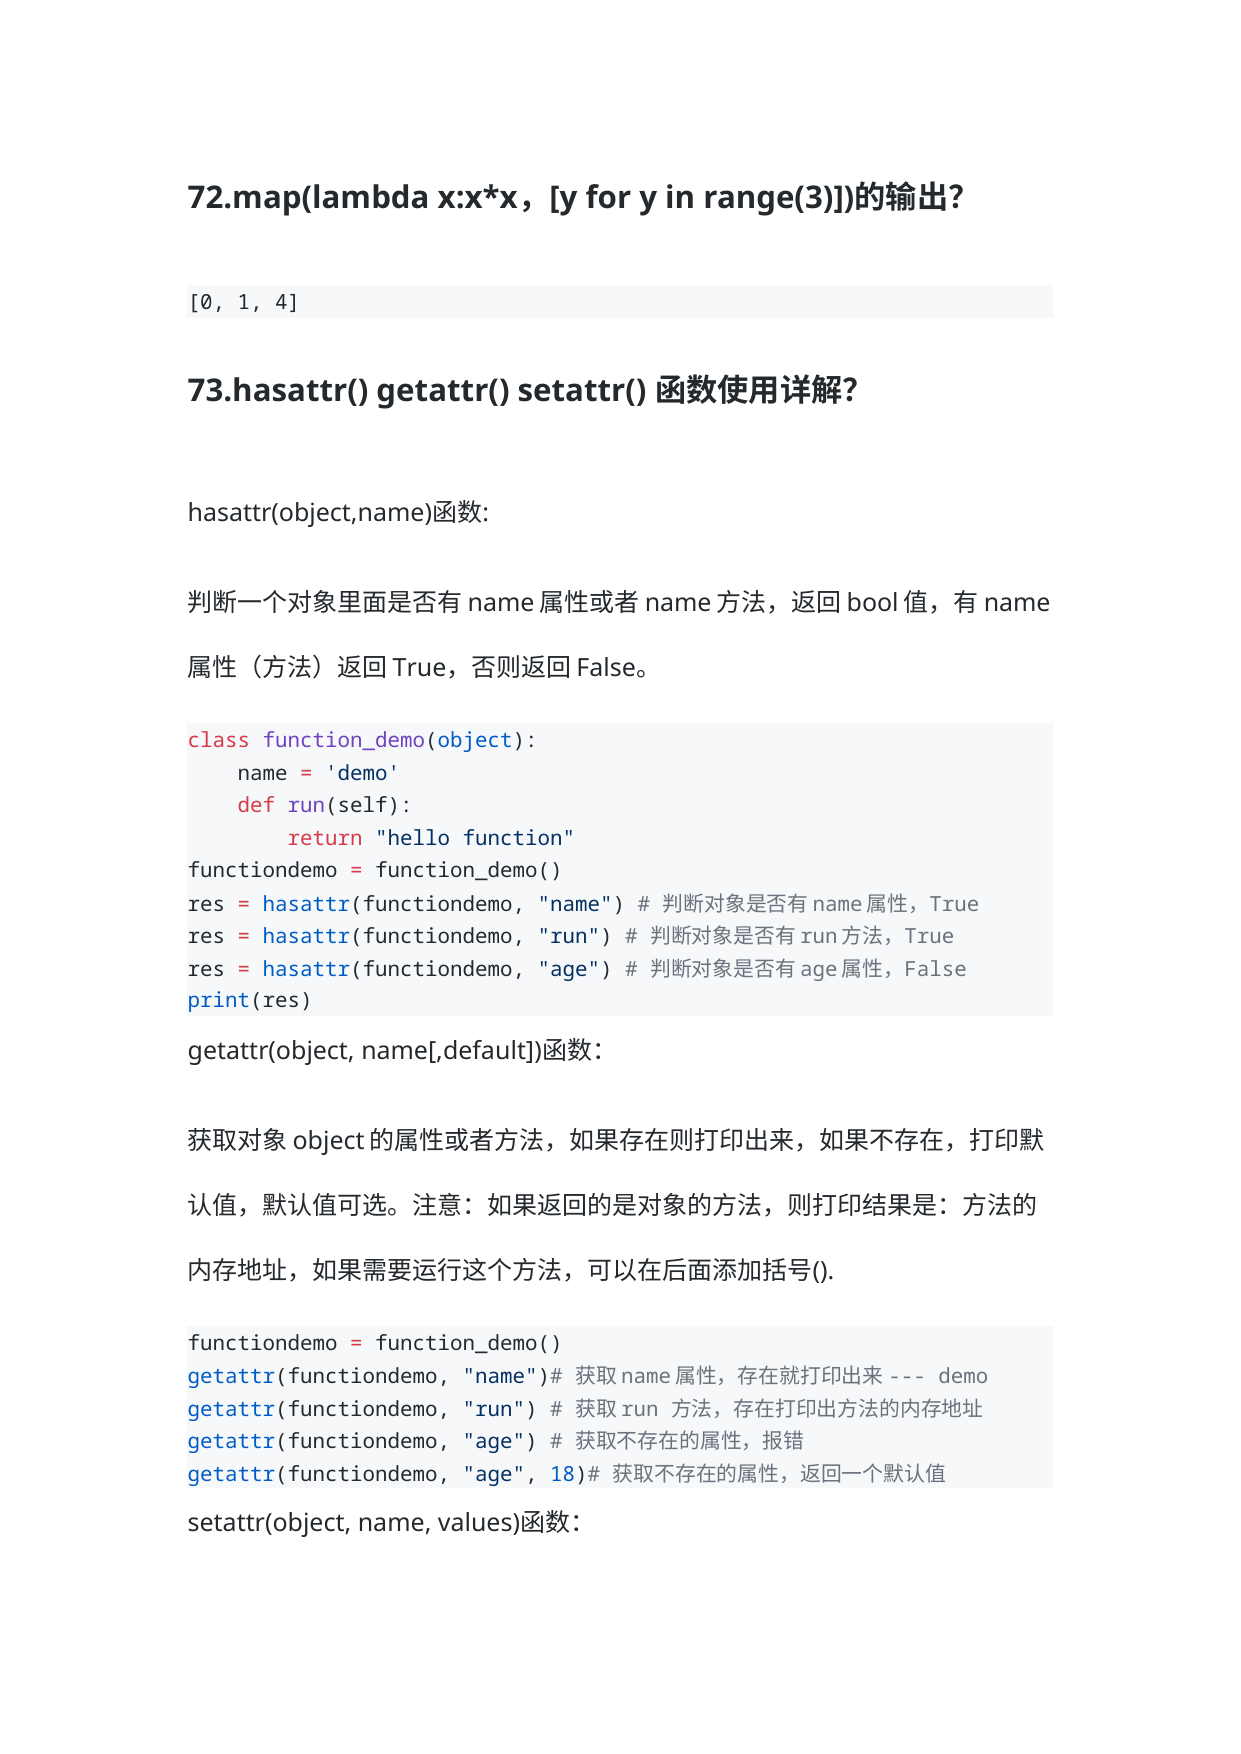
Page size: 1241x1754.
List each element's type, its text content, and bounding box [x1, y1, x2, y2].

text return "hello function" [187, 821, 1053, 853]
text def run(self): [187, 788, 1053, 821]
text name = 'demo' [187, 756, 1053, 788]
text class function_demo(object): [187, 723, 1053, 756]
text print(res) [187, 983, 1053, 1016]
text [0, 1, 4] [187, 285, 1053, 318]
text getattr(functiondemo, "age") # 获取不存在的属性，报错 [187, 1423, 1053, 1456]
text functiondemo = function_demo() [187, 1326, 1053, 1358]
text getattr(functiondemo, "age", 18)# 获取不存在的属性，返回一个默认值 [187, 1456, 1053, 1488]
text setattr(object, name, values)函数： [187, 1488, 1053, 1553]
subtitle 73.hasattr() getattr() setattr() 函数使用详解？ [187, 355, 1053, 420]
text getattr(functiondemo, "run") # 获取run 方法，存在打印出方法的内存地址 [187, 1391, 1053, 1423]
text 获取对象object的属性或者方法，如果存在则打印出来，如果不存在，打印默认值，默认值可选。注意：如果返回的是对象的方法，则打印结果是：方法的内存地址，如果需要运行这个方法，可以在后面添加括号(). [187, 1106, 1053, 1301]
text getattr(object, name[,default])函数： [187, 1016, 1053, 1081]
text getattr(functiondemo, "name")# 获取name属性，存在就打印出来 --- demo [187, 1358, 1053, 1391]
text hasattr(object,name)函数: [187, 478, 1053, 543]
subtitle 72.map(lambda x:x*x，[y for y in range(3)])的输出？ [187, 162, 1053, 227]
text functiondemo = function_demo() [187, 853, 1053, 886]
text 判断一个对象里面是否有name属性或者name方法，返回bool值，有name属性（方法）返回True，否则返回False。 [187, 568, 1053, 698]
text res = hasattr(functiondemo, "run") # 判断对象是否有run方法，True [187, 918, 1053, 951]
text res = hasattr(functiondemo, "name") # 判断对象是否有name属性，True [187, 886, 1053, 918]
text res = hasattr(functiondemo, "age") # 判断对象是否有age属性，False [187, 951, 1053, 983]
